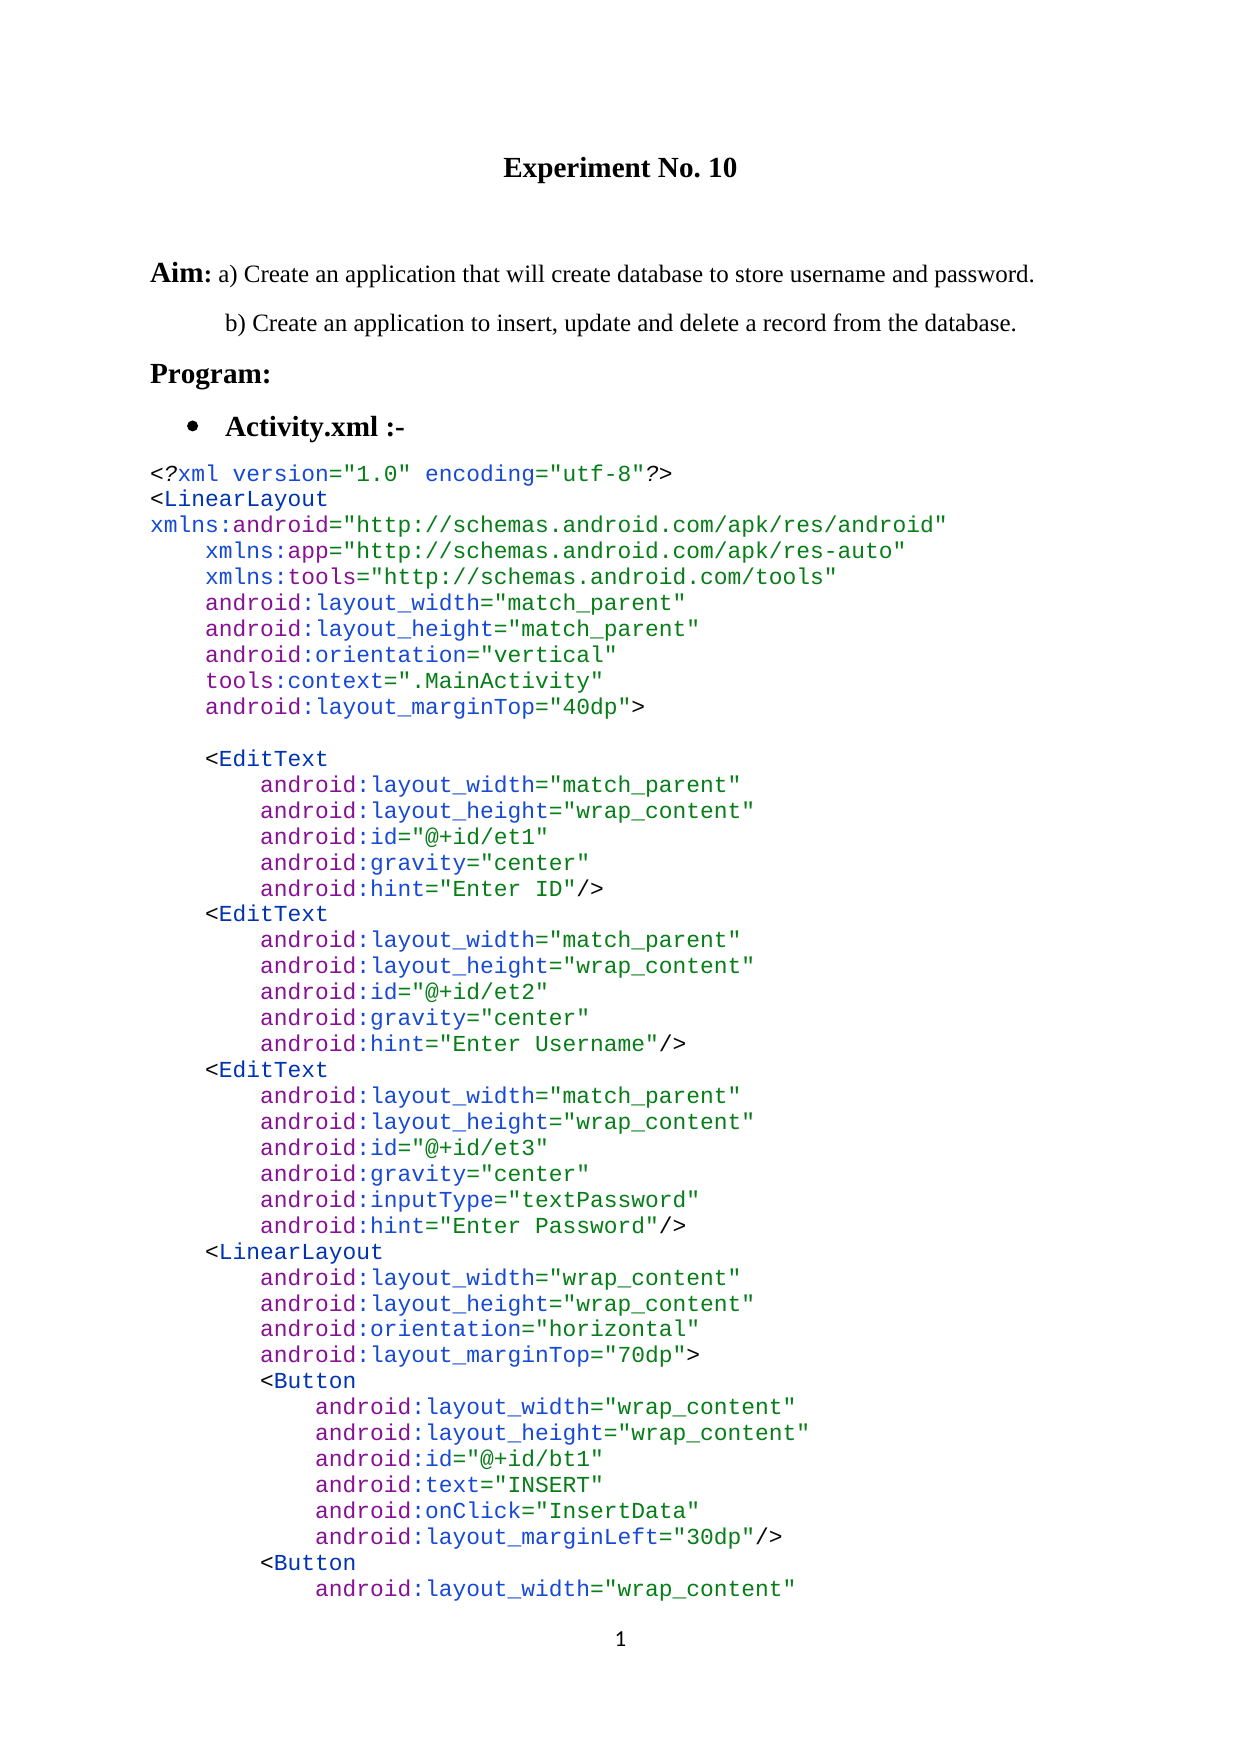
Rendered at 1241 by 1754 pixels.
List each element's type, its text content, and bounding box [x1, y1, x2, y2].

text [150, 462, 1090, 1603]
text b) Create an application to insert, update and delete a record from the database. [150, 308, 1090, 337]
text Program: [150, 356, 1090, 390]
text Aim: a) Create an application that will create database to store username and password. [150, 256, 1090, 289]
list Activity.xml :- [187, 409, 1090, 443]
text Experiment No. 10 [150, 150, 1090, 183]
